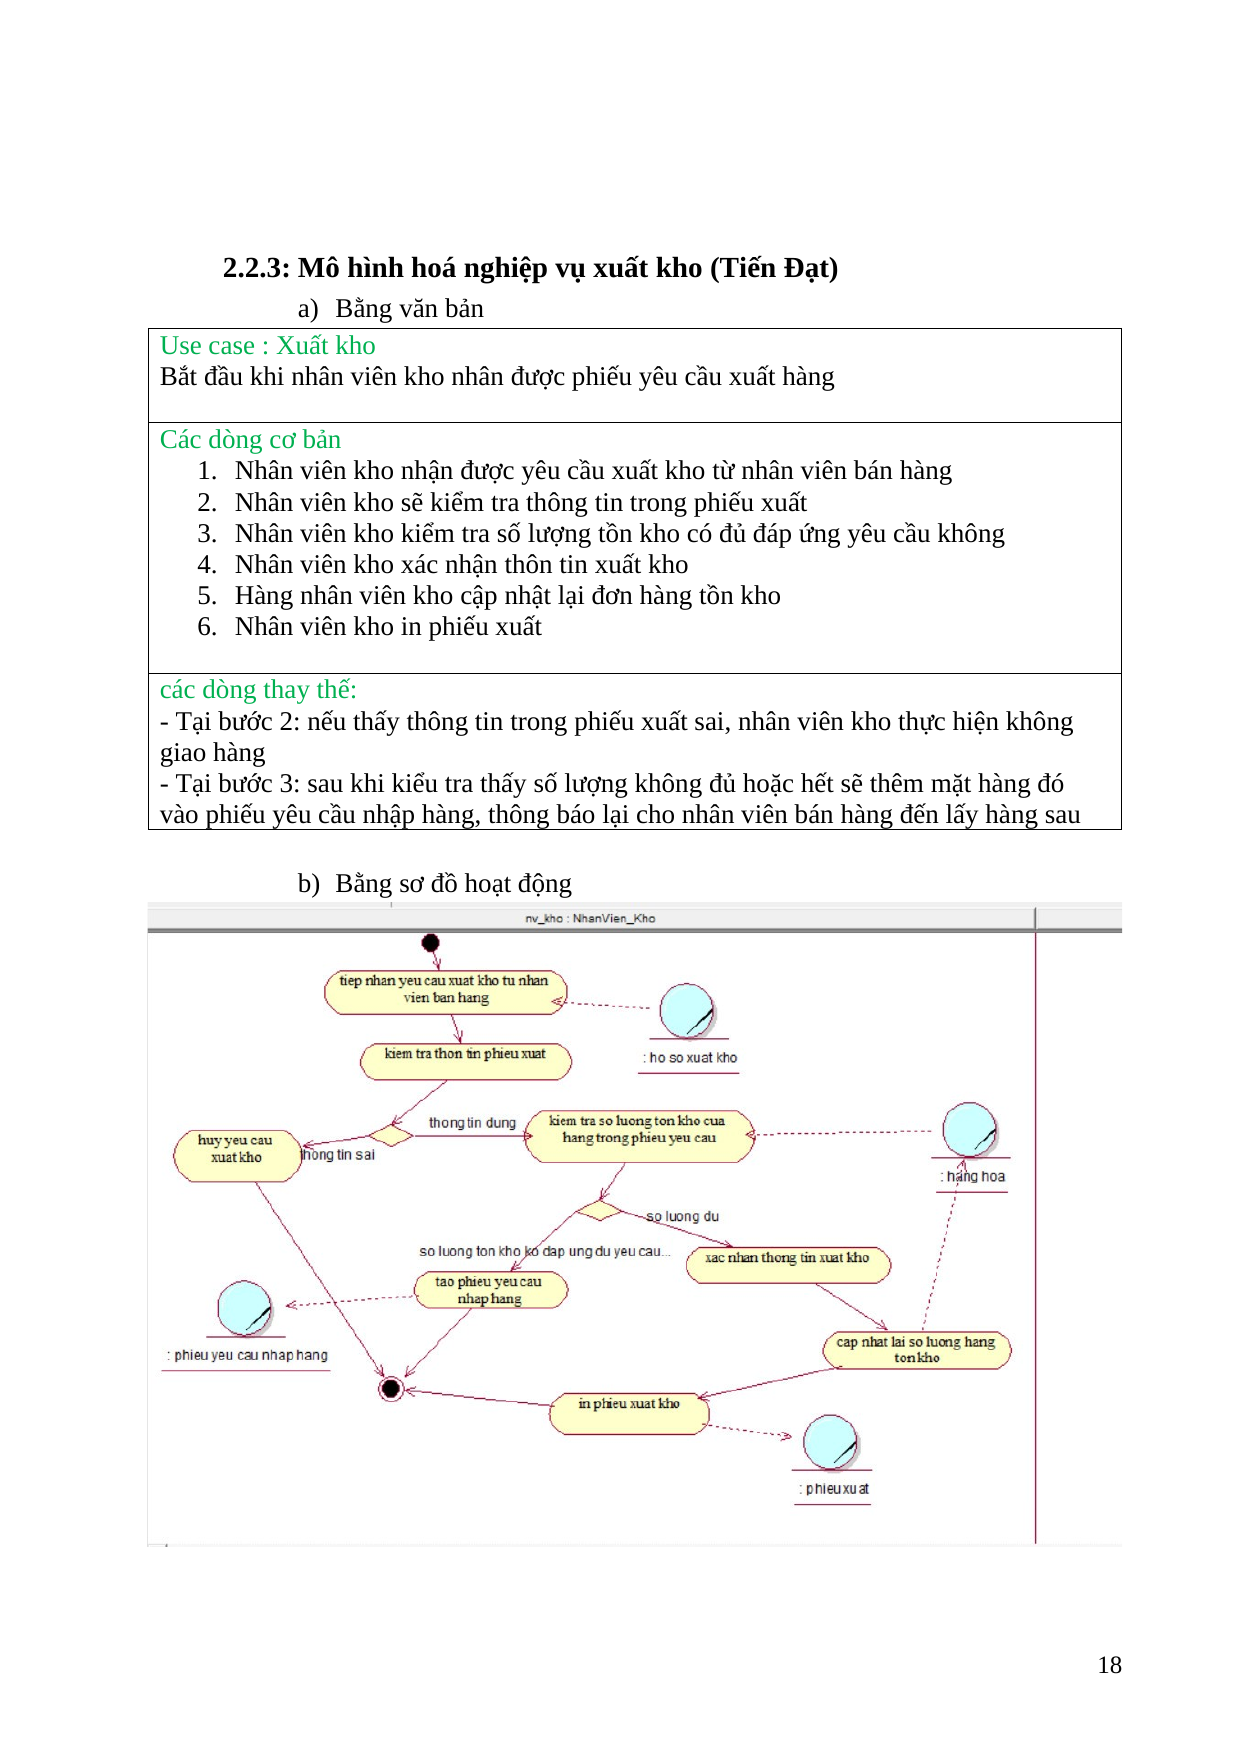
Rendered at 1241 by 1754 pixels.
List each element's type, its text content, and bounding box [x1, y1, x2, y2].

subtitle Mô hình hoá nghiệp vụ xuất kho (Tiến Đạt) [223, 251, 1122, 284]
picture [147, 902, 1123, 1547]
table_header Use case : Xuất kho Bắt đầu khi nhân viên kho nhân được phiếu yêu cầu xuất hàng [149, 329, 1121, 422]
table_cell các dòng thay thế: - Tại bước 2: nếu thấy thông tin trong phiếu xuất sai, nhân viên kho thực hiện không giao hàng - Tại bước 3: sau khi kiểu tra thấy số lượng không đủ hoặc hết sẽ thêm mặt hàng đó vào phiếu yêu cầu nhập hàng, thông báo lại cho nhân viên bán hàng đến lấy hàng sau [149, 674, 1121, 829]
subtitle Bằng sơ đồ hoạt động [298, 867, 1122, 898]
table_cell Các dòng cơ bản Nhân viên kho nhận được yêu cầu xuất kho từ nhân viên bán hàng Nhân viên kho sẽ kiểm tra thông tin trong phiếu xuất Nhân viên kho kiểm tra số lượng tồn kho có đủ đáp ứng yêu cầu không Nhân viên kho xác nhận thôn tin xuất kho Hàng nhân viên kho cập nhật lại đơn hàng tồn kho Nhân viên kho in phiếu xuất [149, 423, 1121, 672]
subtitle Bằng văn bản [298, 292, 1122, 324]
